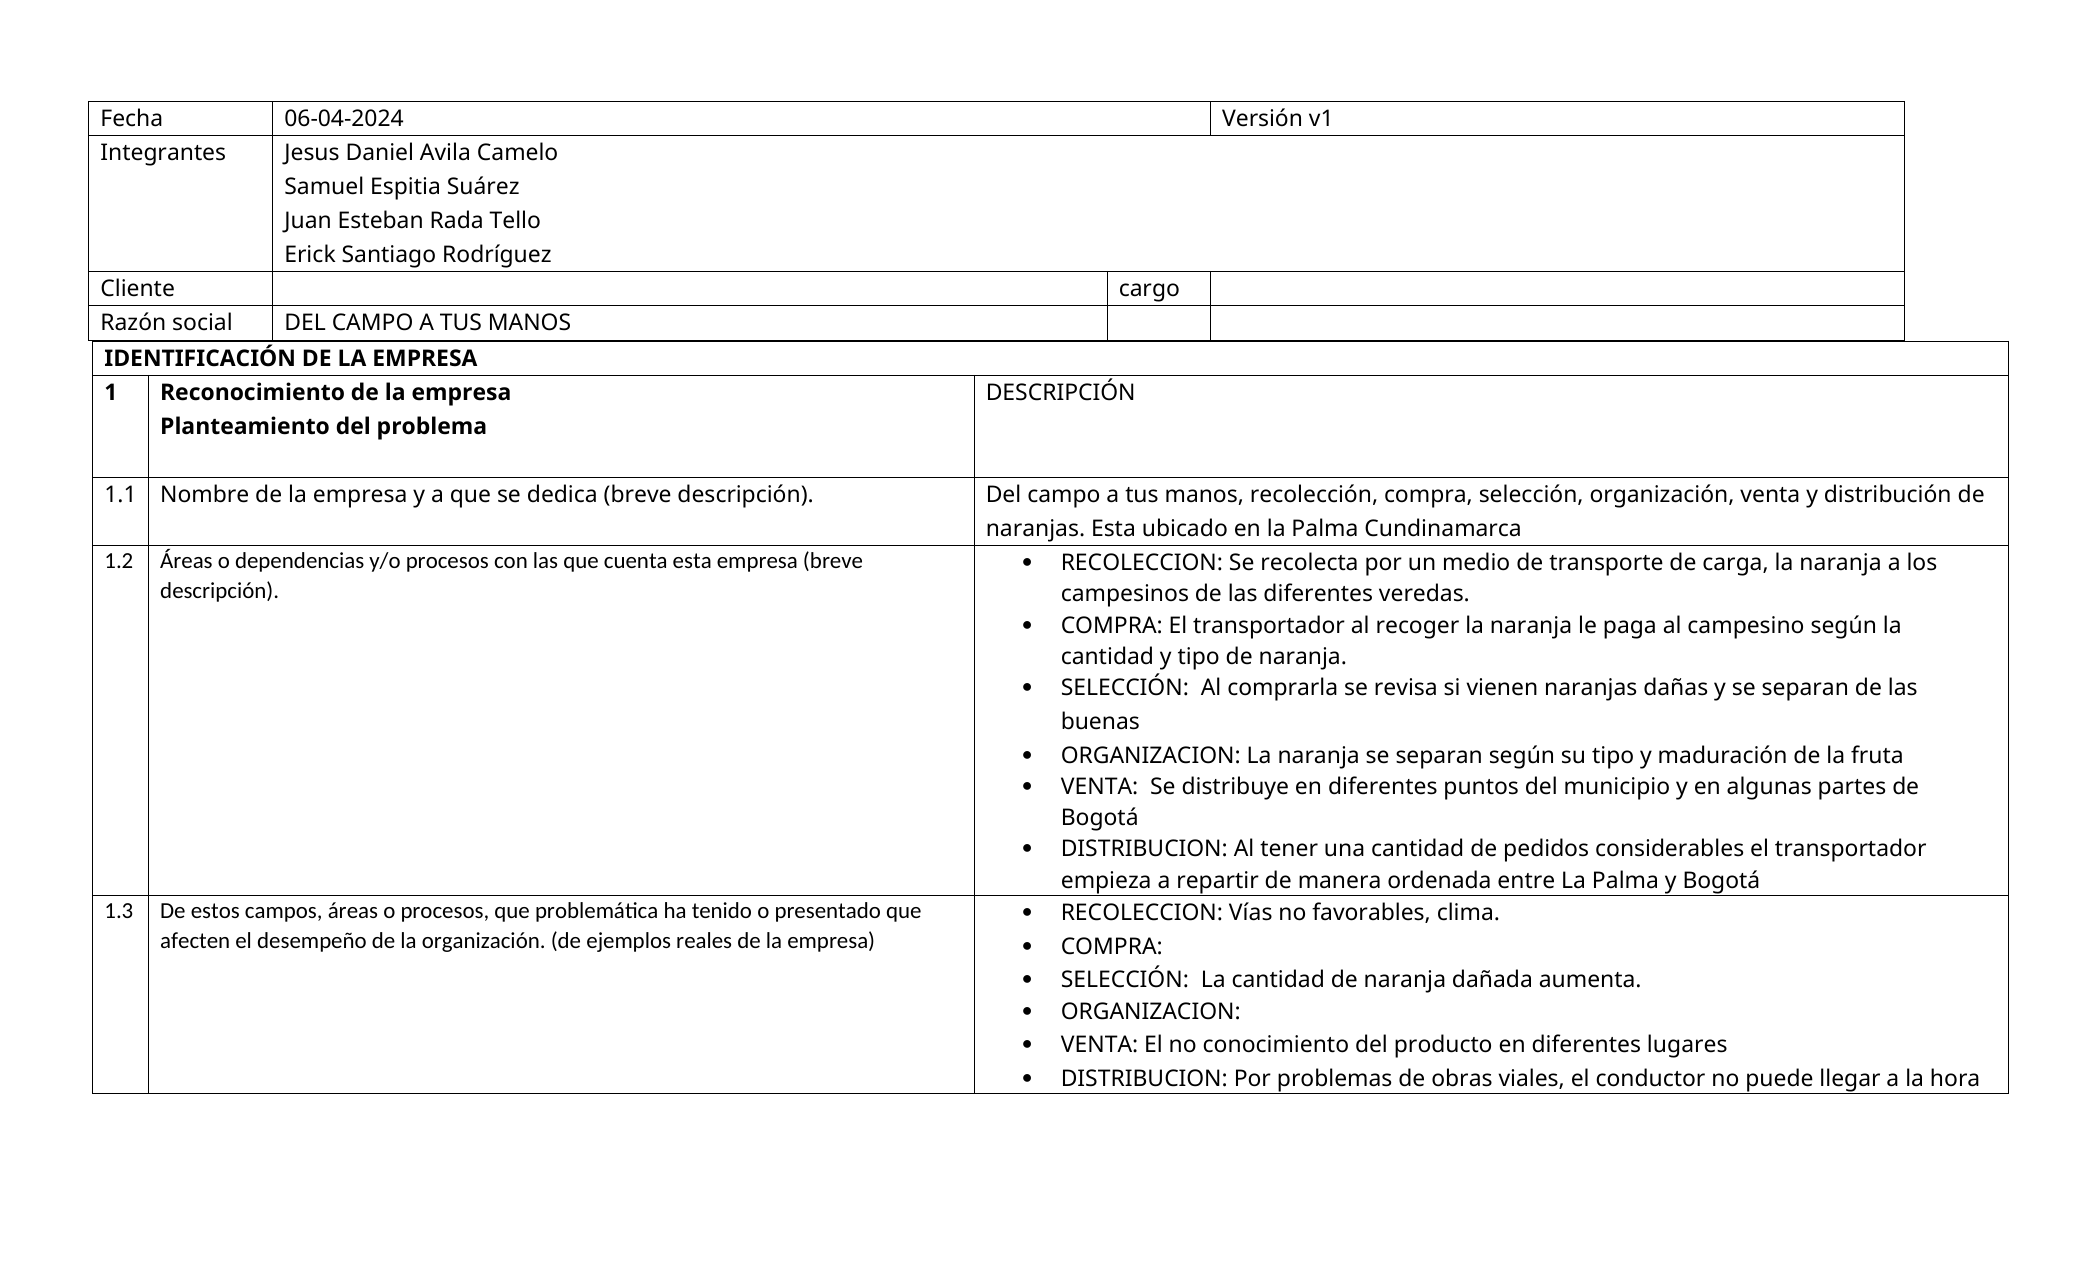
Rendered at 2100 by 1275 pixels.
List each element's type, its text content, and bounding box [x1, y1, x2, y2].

table_cell Áreas o dependencias y/o procesos con las que cuenta esta empresa (breve descripción). [149, 546, 974, 895]
table_cell 1 [93, 376, 148, 477]
table_cell Integrantes [89, 136, 272, 271]
table_header Versión v1 [1211, 102, 1904, 135]
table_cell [975, 896, 2008, 1093]
table_cell Nombre de la empresa y a que se dedica (breve descripción). [149, 478, 974, 545]
table_cell Razón social [89, 306, 272, 339]
table_cell cargo [1108, 272, 1210, 305]
table_cell DESCRIPCIÓN [975, 376, 2008, 477]
table_cell [1108, 306, 1210, 339]
table_cell Jesus Daniel Avila Camelo Samuel Espitia Suárez Juan Esteban Rada Tello Erick Santiago Rodríguez [273, 136, 1904, 271]
table_cell Del campo a tus manos, recolección, compra, selección, organización, venta y distribución de naranjas. Esta ubicado en la Palma Cundinamarca [975, 478, 2008, 545]
table_cell DEL CAMPO A TUS MANOS [273, 306, 1107, 339]
table_header 06-04-2024 [273, 102, 1210, 135]
table_cell 1.1 [93, 478, 148, 545]
table_cell [1211, 306, 1904, 339]
table_cell 1.3 [93, 896, 148, 1093]
table_header IDENTIFICACIÓN DE LA EMPRESA [93, 342, 2008, 375]
table_cell [1211, 272, 1904, 305]
table_cell Reconocimiento de la empresa Planteamiento del problema [149, 376, 974, 477]
table_cell 1.2 [93, 546, 148, 895]
table_cell RECOLECCION: Se recolecta por un medio de transporte de carga, la naranja a los campesinos de las diferentes veredas. COMPRA: El transportador al recoger la naranja le paga al campesino según la cantidad y tipo de naranja. SELECCIÓN: Al comprarla se revisa si vienen naranjas dañas y se separan de las buenas ORGANIZACION: La naranja se separan según su tipo y maduración de la fruta VENTA: Se distribuye en diferentes puntos del municipio y en algunas partes de Bogotá DISTRIBUCION: Al tener una cantidad de pedidos considerables el transportador empieza a repartir de manera ordenada entre La Palma y Bogotá [975, 546, 2008, 895]
table_header Fecha [89, 102, 272, 135]
table_cell [273, 272, 1107, 305]
table_cell Cliente [89, 272, 272, 305]
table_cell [149, 896, 974, 1093]
